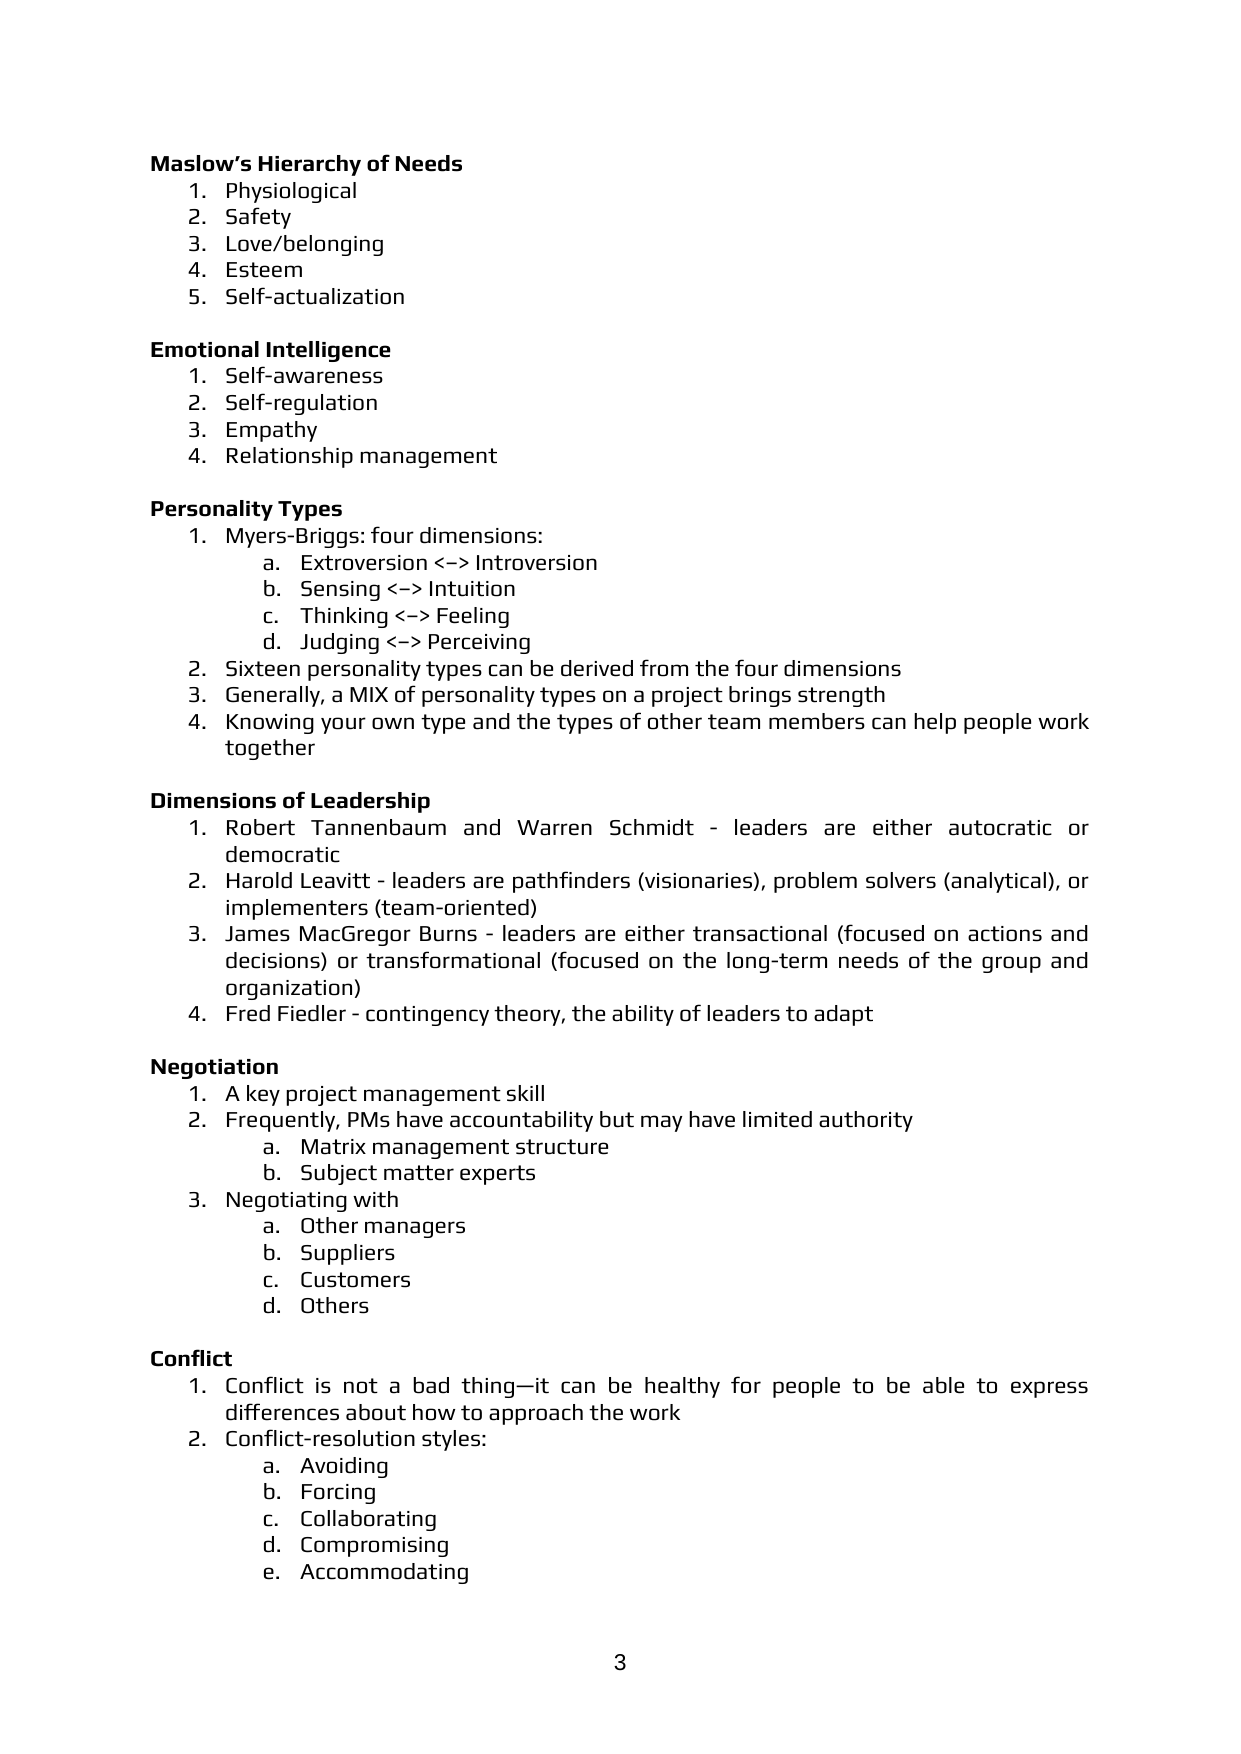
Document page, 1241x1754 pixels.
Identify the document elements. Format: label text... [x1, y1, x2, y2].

list Subject matter experts [262, 1159, 1090, 1186]
list Conflict is not a bad thing—it can be healthy for people to be able to express differences about how to approach the work [187, 1372, 1090, 1425]
list Robert Tannenbaum and Warren Schmidt - leaders are either autocratic or democratic [187, 814, 1090, 867]
text Conflict [150, 1345, 1090, 1372]
list Thinking <–> Feeling [262, 602, 1090, 628]
list Frequently, PMs have accountability but may have limited authority [187, 1106, 1090, 1133]
text Dimensions of Leadership [150, 787, 1090, 814]
list Fred Fiedler - contingency theory, the ability of leaders to adapt [187, 1000, 1090, 1027]
list Generally, a MIX of personality types on a project brings strength [187, 681, 1090, 708]
list Sensing <–> Intuition [262, 575, 1090, 602]
list Forcing [262, 1478, 1090, 1505]
list Myers-Briggs: four dimensions: [187, 522, 1090, 548]
list Accommodating [262, 1558, 1090, 1584]
list Collaborating [262, 1505, 1090, 1531]
list Extroversion <–> Introversion [262, 548, 1090, 575]
list Physiological [187, 177, 1090, 203]
list Customers [262, 1266, 1090, 1292]
list Knowing your own type and the types of other team members can help people work together [187, 708, 1090, 761]
list Conflict-resolution styles: [187, 1425, 1090, 1452]
text Emotional Intelligence [150, 336, 1090, 362]
list Esteem [187, 256, 1090, 283]
list A key project management skill [187, 1080, 1090, 1106]
list Self-awareness [187, 362, 1090, 389]
list Other managers [262, 1212, 1090, 1239]
list Love/belonging [187, 230, 1090, 256]
text Personality Types [150, 495, 1090, 522]
list Matrix management structure [262, 1133, 1090, 1159]
list Empathy [187, 416, 1090, 442]
list Safety [187, 203, 1090, 230]
list Compromising [262, 1531, 1090, 1558]
list Sixteen personality types can be derived from the four dimensions [187, 655, 1090, 681]
list James MacGregor Burns - leaders are either transactional (focused on actions and decisions) or transformational (focused on the long-term needs of the group and organization) [187, 920, 1090, 1000]
list Self-regulation [187, 389, 1090, 416]
text Negotiation [150, 1053, 1090, 1080]
list Judging <–> Perceiving [262, 628, 1090, 655]
text Maslow’s Hierarchy of Needs [150, 150, 1090, 177]
list Relationship management [187, 442, 1090, 469]
list Suppliers [262, 1239, 1090, 1266]
list Self-actualization [187, 283, 1090, 309]
list Negotiating with [187, 1186, 1090, 1212]
list Others [262, 1292, 1090, 1319]
list Harold Leavitt - leaders are pathfinders (visionaries), problem solvers (analytical), or implementers (team-oriented) [187, 867, 1090, 920]
list Avoiding [262, 1452, 1090, 1478]
